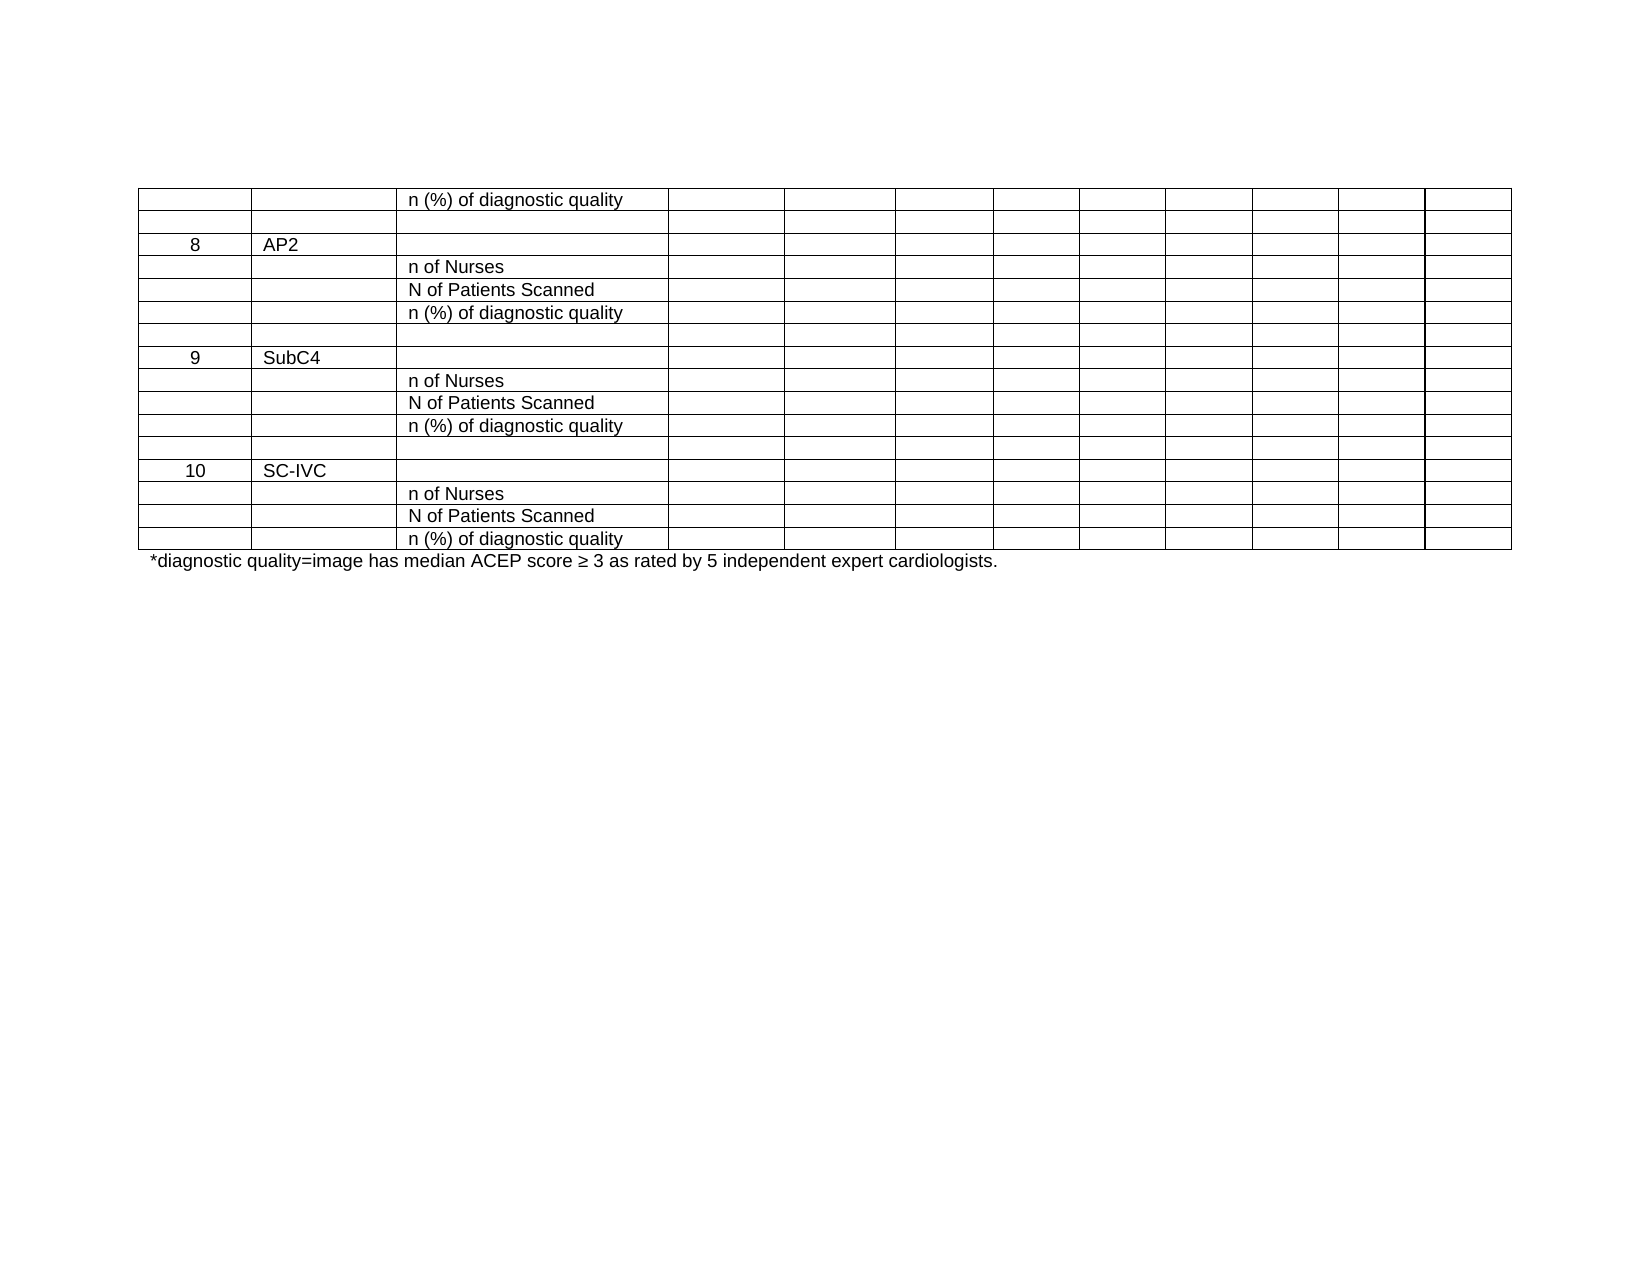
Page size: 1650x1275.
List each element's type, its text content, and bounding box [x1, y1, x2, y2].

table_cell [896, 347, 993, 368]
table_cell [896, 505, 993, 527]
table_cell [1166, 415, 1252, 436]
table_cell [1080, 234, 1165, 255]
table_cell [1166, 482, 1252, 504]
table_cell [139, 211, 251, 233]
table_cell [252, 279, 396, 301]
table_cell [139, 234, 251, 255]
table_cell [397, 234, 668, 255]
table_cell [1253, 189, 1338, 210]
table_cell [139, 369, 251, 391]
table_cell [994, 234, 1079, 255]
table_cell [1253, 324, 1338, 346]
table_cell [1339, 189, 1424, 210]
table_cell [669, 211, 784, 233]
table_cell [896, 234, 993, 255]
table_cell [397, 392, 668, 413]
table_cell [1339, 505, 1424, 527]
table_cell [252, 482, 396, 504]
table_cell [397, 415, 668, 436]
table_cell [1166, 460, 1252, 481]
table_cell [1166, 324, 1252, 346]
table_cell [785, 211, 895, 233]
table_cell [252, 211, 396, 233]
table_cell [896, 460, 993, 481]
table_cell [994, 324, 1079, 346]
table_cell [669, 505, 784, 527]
text *diagnostic quality=image has median ACEP score ≥ 3 as rated by 5 independent expert cardiologists. [150, 550, 1500, 572]
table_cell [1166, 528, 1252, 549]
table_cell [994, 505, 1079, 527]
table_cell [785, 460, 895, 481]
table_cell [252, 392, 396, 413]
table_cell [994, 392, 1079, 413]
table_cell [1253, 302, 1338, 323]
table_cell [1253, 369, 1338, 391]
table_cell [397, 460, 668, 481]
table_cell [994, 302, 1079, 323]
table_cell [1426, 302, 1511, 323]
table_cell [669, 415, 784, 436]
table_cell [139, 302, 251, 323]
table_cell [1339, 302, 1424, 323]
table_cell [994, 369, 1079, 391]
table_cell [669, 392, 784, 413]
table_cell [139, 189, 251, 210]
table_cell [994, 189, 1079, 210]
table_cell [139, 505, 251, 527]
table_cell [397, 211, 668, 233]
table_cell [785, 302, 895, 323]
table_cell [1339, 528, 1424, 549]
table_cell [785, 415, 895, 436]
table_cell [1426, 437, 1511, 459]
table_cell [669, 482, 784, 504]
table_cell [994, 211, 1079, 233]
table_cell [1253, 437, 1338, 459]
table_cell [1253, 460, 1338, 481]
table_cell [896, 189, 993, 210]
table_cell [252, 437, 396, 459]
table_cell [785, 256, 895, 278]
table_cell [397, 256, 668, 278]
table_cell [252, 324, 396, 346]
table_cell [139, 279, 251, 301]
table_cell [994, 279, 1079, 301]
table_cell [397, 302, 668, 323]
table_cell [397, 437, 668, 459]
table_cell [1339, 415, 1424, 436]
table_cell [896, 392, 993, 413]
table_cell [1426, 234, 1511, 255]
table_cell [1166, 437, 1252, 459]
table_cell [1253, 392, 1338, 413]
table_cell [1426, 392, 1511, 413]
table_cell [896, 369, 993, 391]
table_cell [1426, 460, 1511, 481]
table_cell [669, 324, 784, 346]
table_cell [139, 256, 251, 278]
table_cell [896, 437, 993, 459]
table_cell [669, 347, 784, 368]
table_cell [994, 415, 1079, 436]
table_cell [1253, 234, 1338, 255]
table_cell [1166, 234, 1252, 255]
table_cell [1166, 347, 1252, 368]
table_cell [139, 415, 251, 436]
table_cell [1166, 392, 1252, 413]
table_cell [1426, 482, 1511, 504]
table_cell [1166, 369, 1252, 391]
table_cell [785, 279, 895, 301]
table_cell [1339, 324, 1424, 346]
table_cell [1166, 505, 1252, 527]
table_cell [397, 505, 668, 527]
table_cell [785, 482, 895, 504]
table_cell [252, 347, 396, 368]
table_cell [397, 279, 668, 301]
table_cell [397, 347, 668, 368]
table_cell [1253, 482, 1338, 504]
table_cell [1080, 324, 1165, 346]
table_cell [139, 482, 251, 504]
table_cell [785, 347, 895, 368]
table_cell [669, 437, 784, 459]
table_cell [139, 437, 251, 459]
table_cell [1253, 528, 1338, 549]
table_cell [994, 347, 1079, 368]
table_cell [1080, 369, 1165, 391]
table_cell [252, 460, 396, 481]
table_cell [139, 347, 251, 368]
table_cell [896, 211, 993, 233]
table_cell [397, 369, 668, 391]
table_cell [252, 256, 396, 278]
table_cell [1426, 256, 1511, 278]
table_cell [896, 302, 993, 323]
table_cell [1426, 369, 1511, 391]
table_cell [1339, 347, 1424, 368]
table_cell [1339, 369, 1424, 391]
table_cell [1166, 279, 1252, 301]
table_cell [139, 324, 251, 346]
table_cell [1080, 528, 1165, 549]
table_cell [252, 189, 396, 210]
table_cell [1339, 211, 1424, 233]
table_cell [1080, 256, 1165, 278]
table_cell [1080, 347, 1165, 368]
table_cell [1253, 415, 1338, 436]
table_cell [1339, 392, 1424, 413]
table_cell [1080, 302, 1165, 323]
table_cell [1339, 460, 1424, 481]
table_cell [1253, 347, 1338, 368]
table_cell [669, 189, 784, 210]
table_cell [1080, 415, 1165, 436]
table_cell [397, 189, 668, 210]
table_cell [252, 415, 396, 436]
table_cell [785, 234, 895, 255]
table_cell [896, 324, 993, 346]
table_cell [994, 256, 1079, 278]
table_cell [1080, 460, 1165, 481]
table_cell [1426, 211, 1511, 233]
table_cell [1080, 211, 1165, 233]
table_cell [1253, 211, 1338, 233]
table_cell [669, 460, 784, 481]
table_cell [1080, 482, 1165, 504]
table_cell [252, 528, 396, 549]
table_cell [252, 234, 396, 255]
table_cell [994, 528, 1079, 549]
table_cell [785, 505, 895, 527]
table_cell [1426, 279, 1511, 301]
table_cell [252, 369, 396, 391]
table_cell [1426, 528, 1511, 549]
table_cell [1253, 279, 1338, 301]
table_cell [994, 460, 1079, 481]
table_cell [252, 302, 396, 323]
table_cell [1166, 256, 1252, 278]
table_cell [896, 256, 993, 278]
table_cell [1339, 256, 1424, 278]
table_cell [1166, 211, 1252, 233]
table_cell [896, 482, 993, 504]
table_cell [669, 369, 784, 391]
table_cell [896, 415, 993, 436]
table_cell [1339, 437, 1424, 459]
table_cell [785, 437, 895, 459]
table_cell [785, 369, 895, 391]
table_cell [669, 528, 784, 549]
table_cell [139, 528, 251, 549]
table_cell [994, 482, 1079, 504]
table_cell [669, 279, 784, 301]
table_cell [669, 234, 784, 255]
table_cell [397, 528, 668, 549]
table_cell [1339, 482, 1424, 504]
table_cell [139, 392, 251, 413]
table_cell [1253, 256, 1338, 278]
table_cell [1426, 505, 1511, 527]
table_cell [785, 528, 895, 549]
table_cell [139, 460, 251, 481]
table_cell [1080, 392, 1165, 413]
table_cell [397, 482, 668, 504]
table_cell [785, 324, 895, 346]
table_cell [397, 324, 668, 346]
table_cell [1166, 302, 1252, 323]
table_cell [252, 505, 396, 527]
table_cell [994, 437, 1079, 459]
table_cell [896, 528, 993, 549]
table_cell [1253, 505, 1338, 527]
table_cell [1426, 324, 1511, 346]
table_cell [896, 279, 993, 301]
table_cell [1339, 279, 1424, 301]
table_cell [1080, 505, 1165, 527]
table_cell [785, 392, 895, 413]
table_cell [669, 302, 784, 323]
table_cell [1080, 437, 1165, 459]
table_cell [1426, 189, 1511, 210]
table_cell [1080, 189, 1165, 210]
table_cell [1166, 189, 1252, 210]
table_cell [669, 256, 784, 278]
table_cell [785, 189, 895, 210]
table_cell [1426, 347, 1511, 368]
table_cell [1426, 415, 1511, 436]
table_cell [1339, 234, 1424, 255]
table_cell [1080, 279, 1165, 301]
